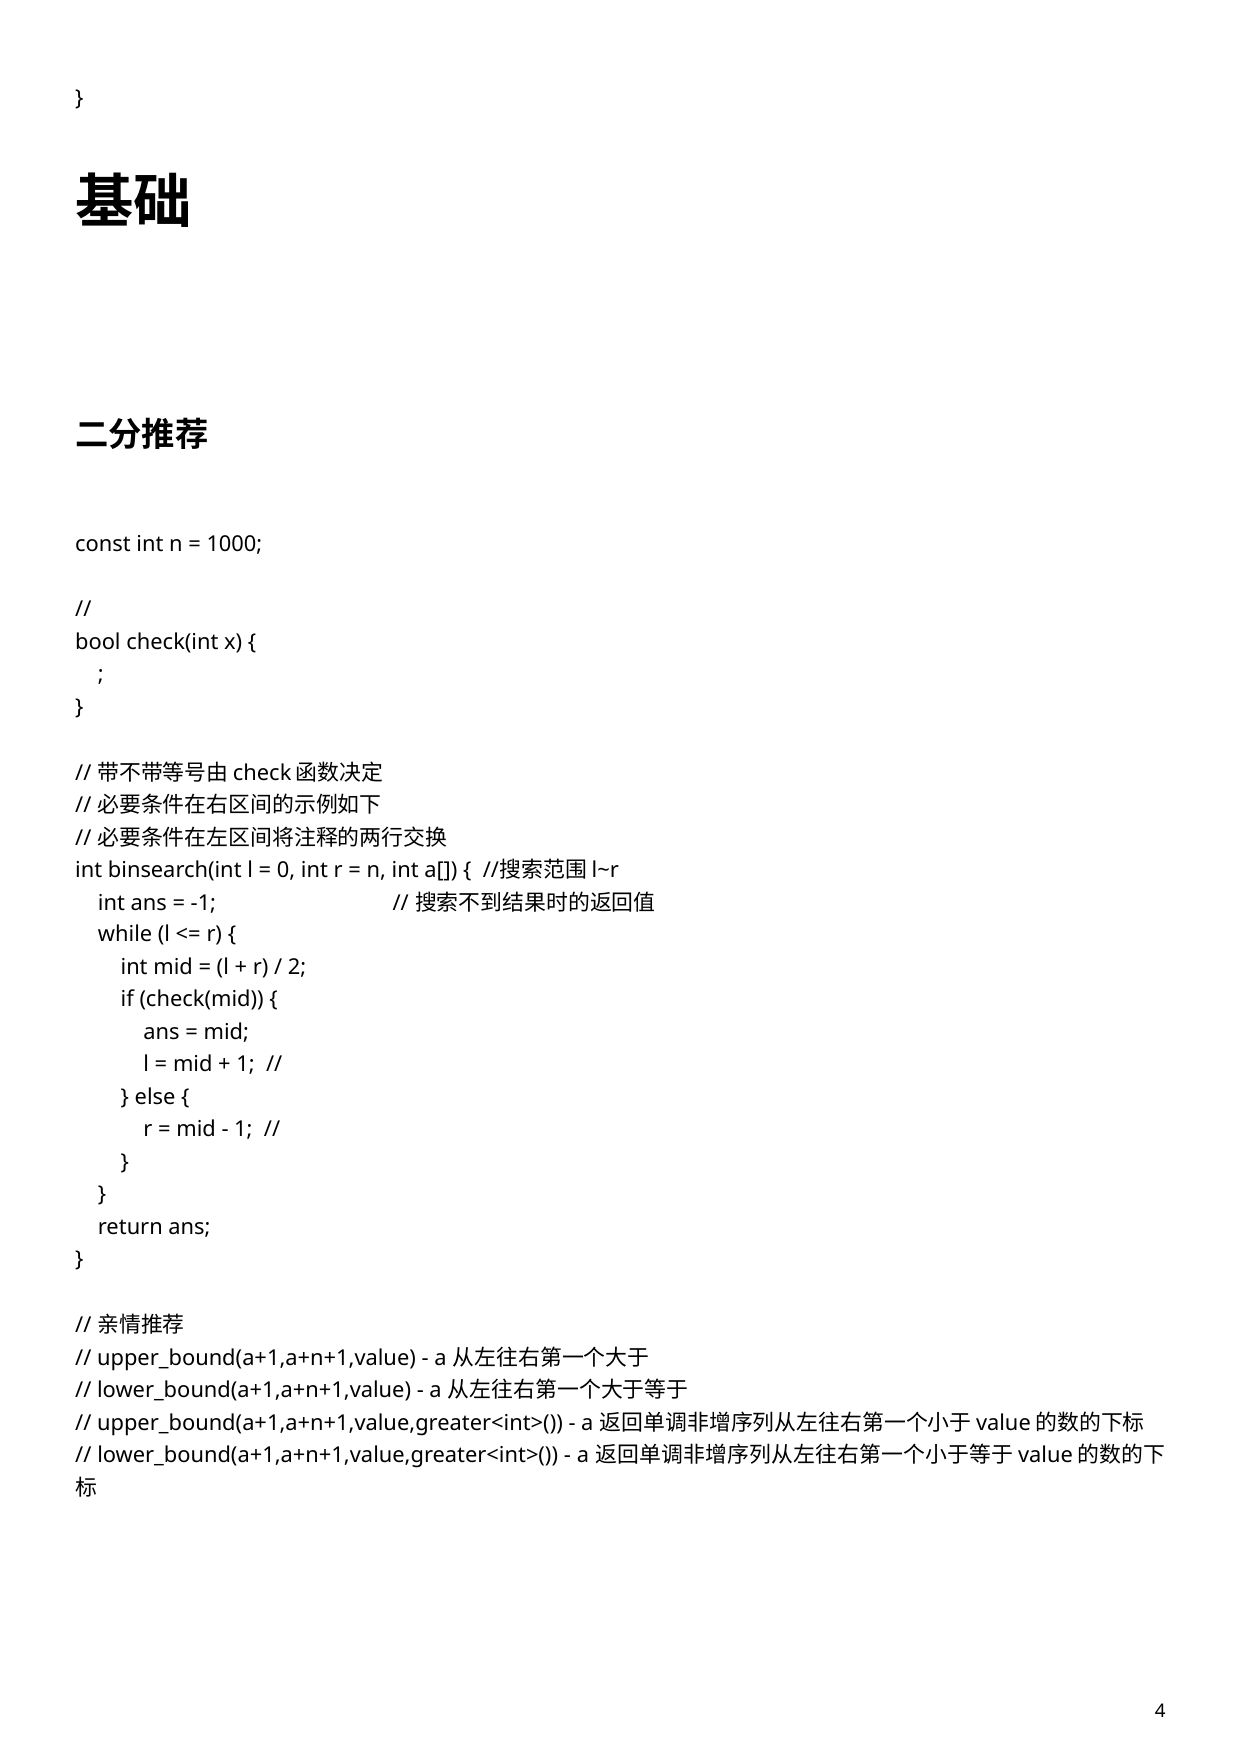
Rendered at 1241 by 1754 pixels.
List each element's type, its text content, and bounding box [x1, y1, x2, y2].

text } [75, 1177, 1165, 1209]
text // lower_bound(a+1,a+n+1,value,greater<int>()) - a 返回单调非增序列从左往右第一个小于等于value的数的下标 [75, 1437, 1165, 1502]
text } else { [75, 1079, 1165, 1112]
text int ans = -1; // 搜索不到结果时的返回值 [75, 884, 1165, 917]
subtitle 基础 [75, 149, 1165, 246]
text } [75, 689, 1165, 722]
text // 必要条件在右区间的示例如下 [75, 787, 1165, 819]
subtitle 二分推荐 [75, 399, 1165, 464]
text int mid = (l + r) / 2; [75, 949, 1165, 982]
text } [75, 1144, 1165, 1177]
text l = mid + 1; // [75, 1047, 1165, 1079]
text // upper_bound(a+1,a+n+1,value) - a 从左往右第一个大于 [75, 1339, 1165, 1372]
text // lower_bound(a+1,a+n+1,value) - a 从左往右第一个大于等于 [75, 1372, 1165, 1404]
text // 带不带等号由check函数决定 [75, 754, 1165, 787]
text return ans; [75, 1209, 1165, 1242]
text ; [75, 657, 1165, 689]
text if (check(mid)) { [75, 982, 1165, 1014]
text int binsearch(int l = 0, int r = n, int a[]) { //搜索范围l~r [75, 852, 1165, 884]
text // 亲情推荐 [75, 1307, 1165, 1339]
text } [75, 1242, 1165, 1274]
text // 必要条件在左区间将注释的两行交换 [75, 819, 1165, 852]
text bool check(int x) { [75, 624, 1165, 657]
text r = mid - 1; // [75, 1112, 1165, 1144]
text while (l <= r) { [75, 917, 1165, 949]
text const int n = 1000; [75, 527, 1165, 559]
text ans = mid; [75, 1014, 1165, 1047]
text // [75, 592, 1165, 624]
text // upper_bound(a+1,a+n+1,value,greater<int>()) - a 返回单调非增序列从左往右第一个小于value的数的下标 [75, 1404, 1165, 1437]
text } [75, 81, 1165, 113]
